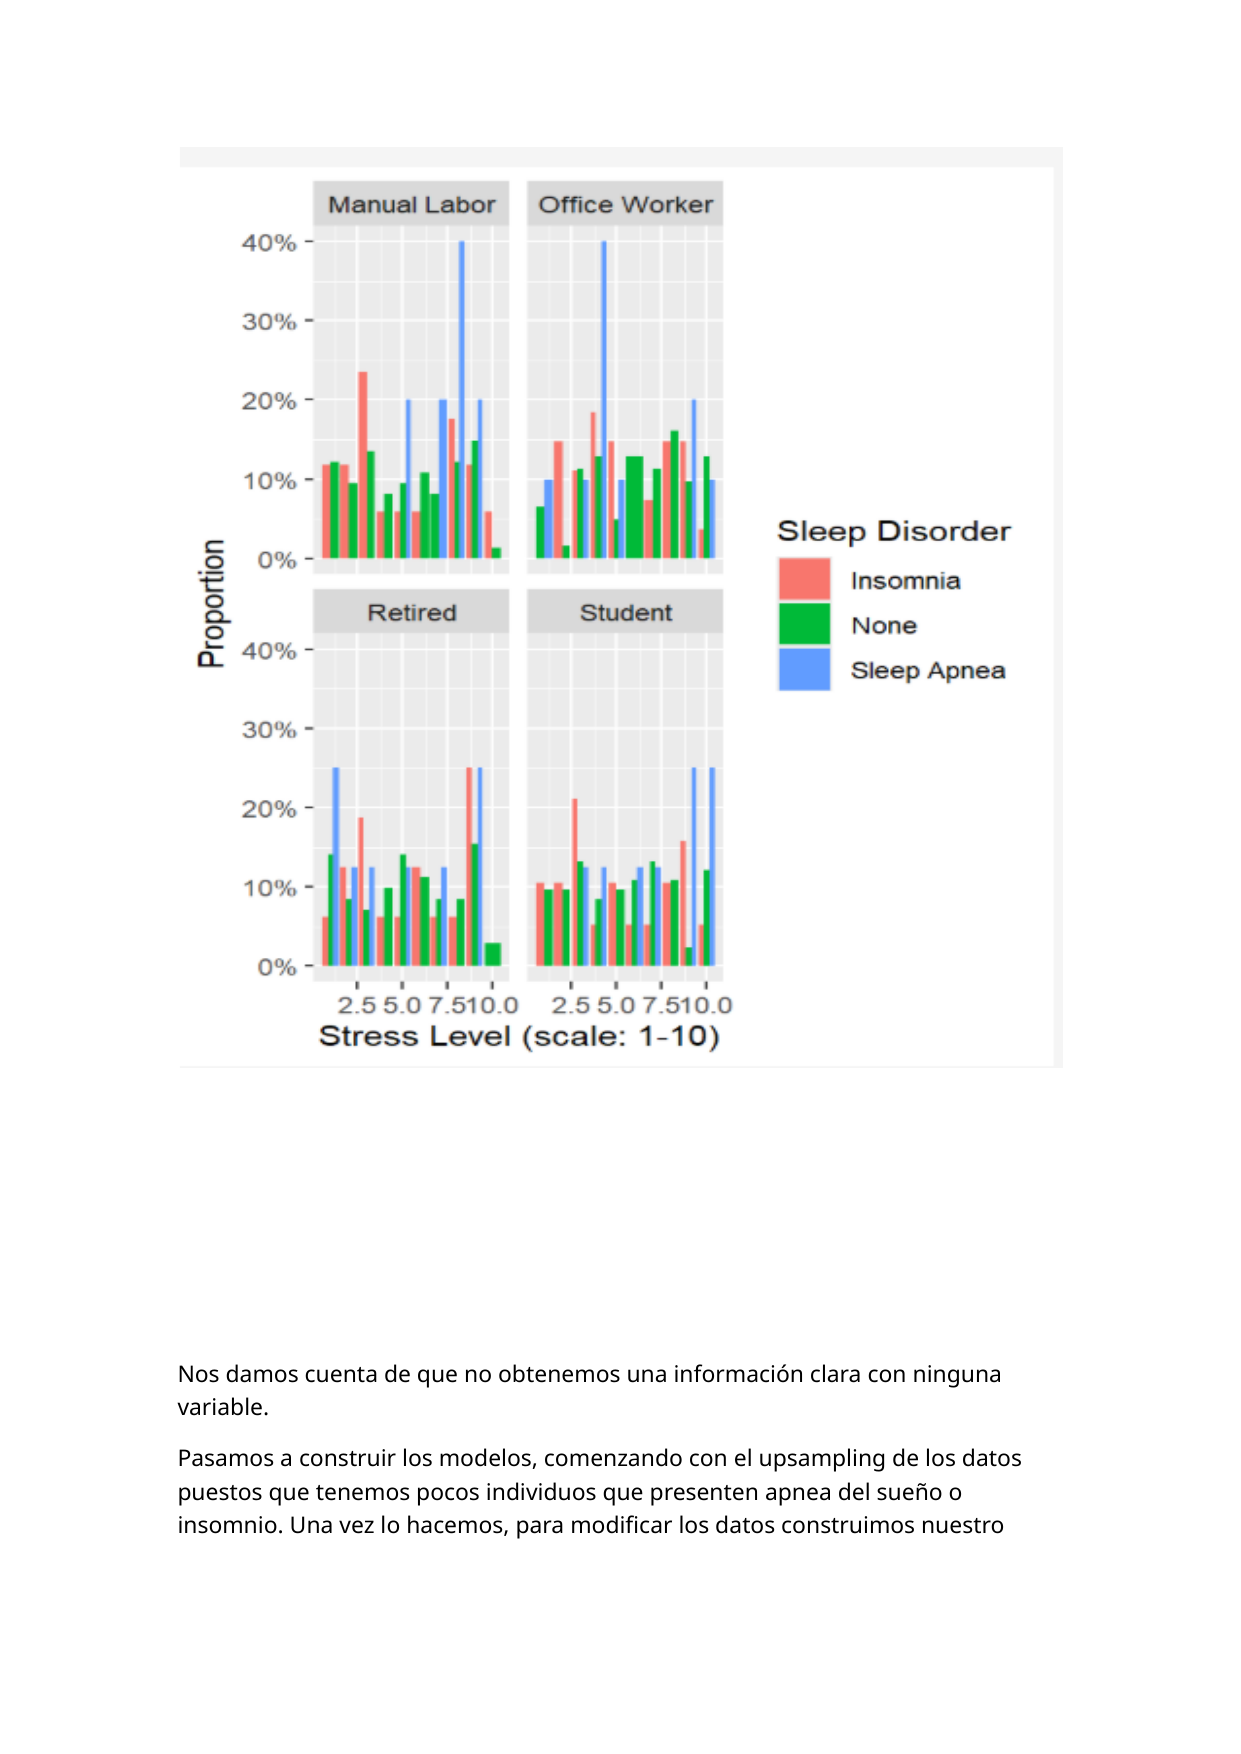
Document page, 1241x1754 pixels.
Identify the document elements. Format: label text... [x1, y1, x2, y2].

text Pasamos a construir los modelos, comenzando con el upsampling de los datos puestos que tenemos pocos individuos que presenten apnea del sueño o insomnio. Una vez lo hacemos, para modificar los datos construimos nuestro pipeline con dos componentes principales para ver si de esta forma la representación es más sencilla que en los ejemplos anteriores. [177, 1442, 1063, 1541]
picture [179, 147, 1063, 1068]
text Nos damos cuenta de que no obtenemos una información clara con ninguna variable. [177, 1358, 1063, 1423]
